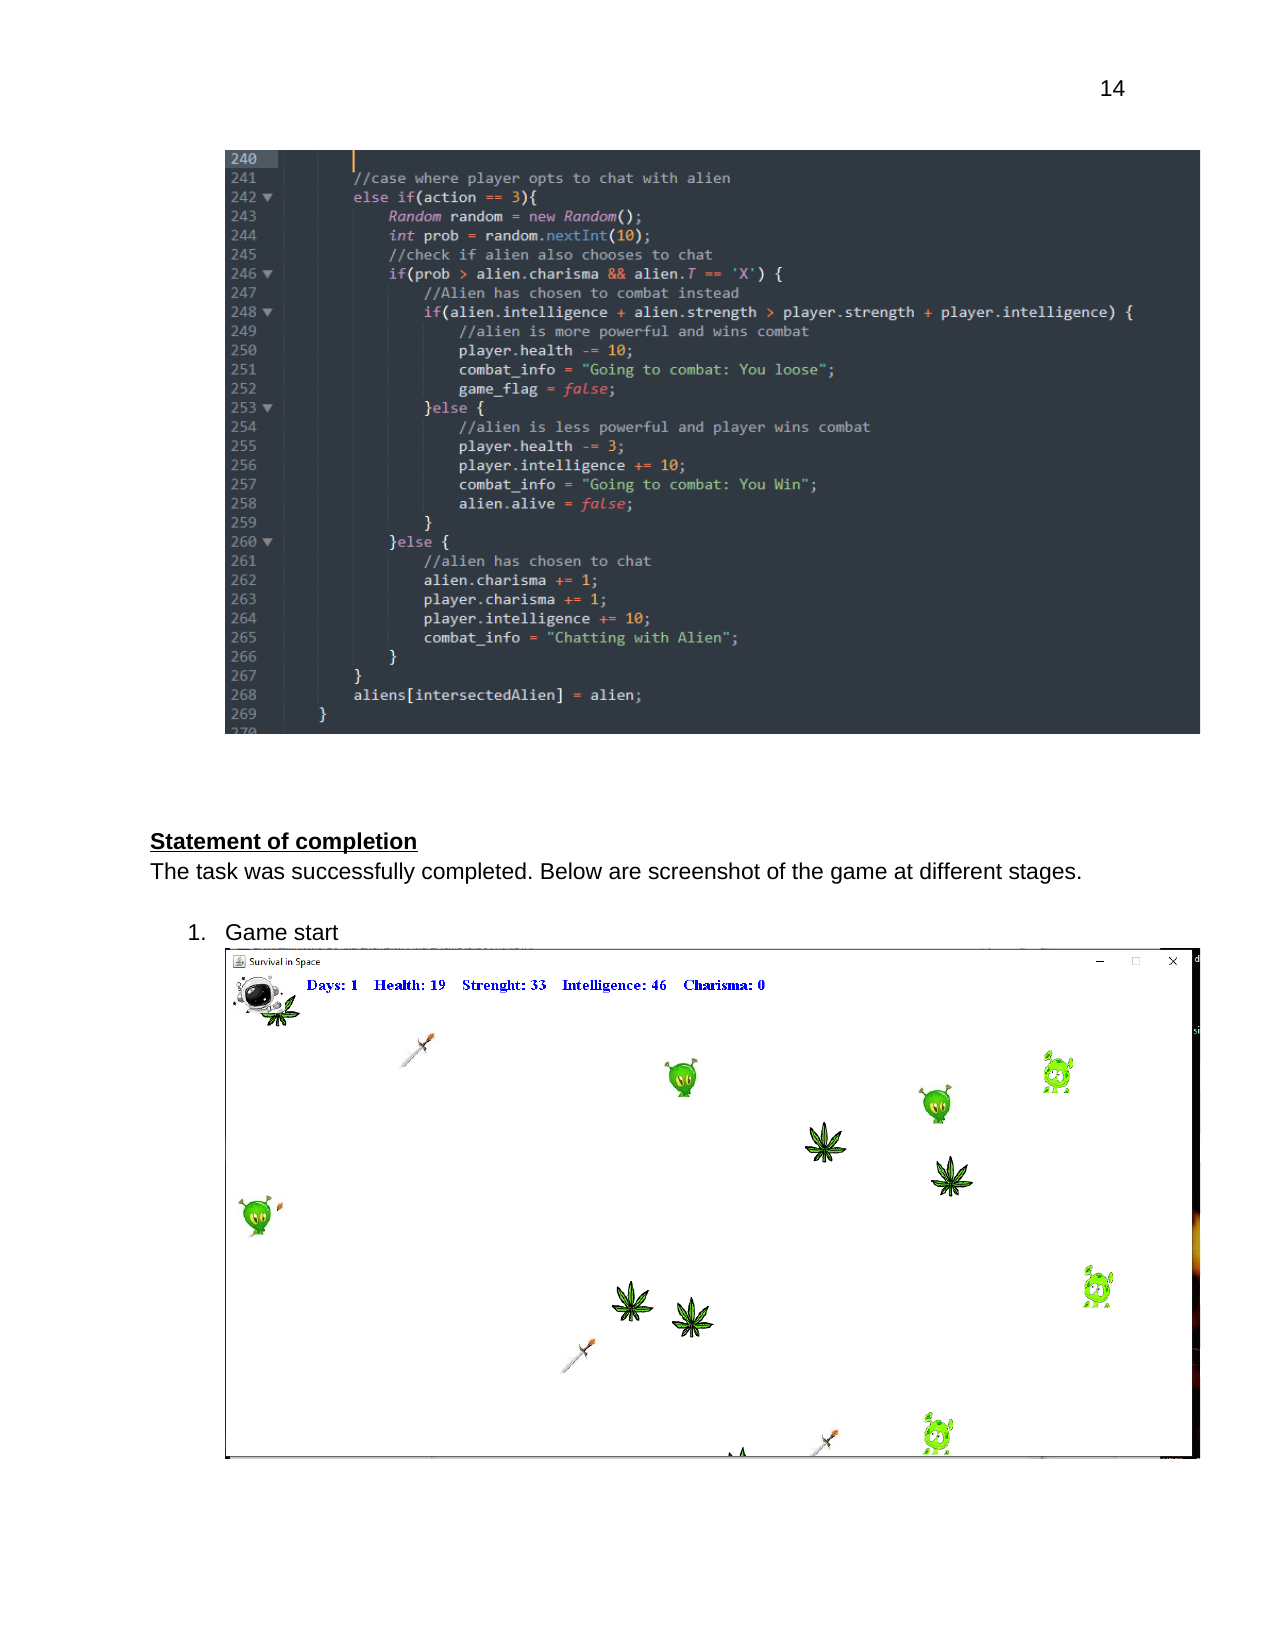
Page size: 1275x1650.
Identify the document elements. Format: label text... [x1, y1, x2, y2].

picture [225, 150, 1200, 734]
text The task was successfully completed. Below are screenshot of the game at different stages. [150, 858, 1125, 884]
text Statement of completion [150, 828, 1125, 854]
list Game start [187, 918, 1125, 945]
picture [225, 948, 1200, 1459]
